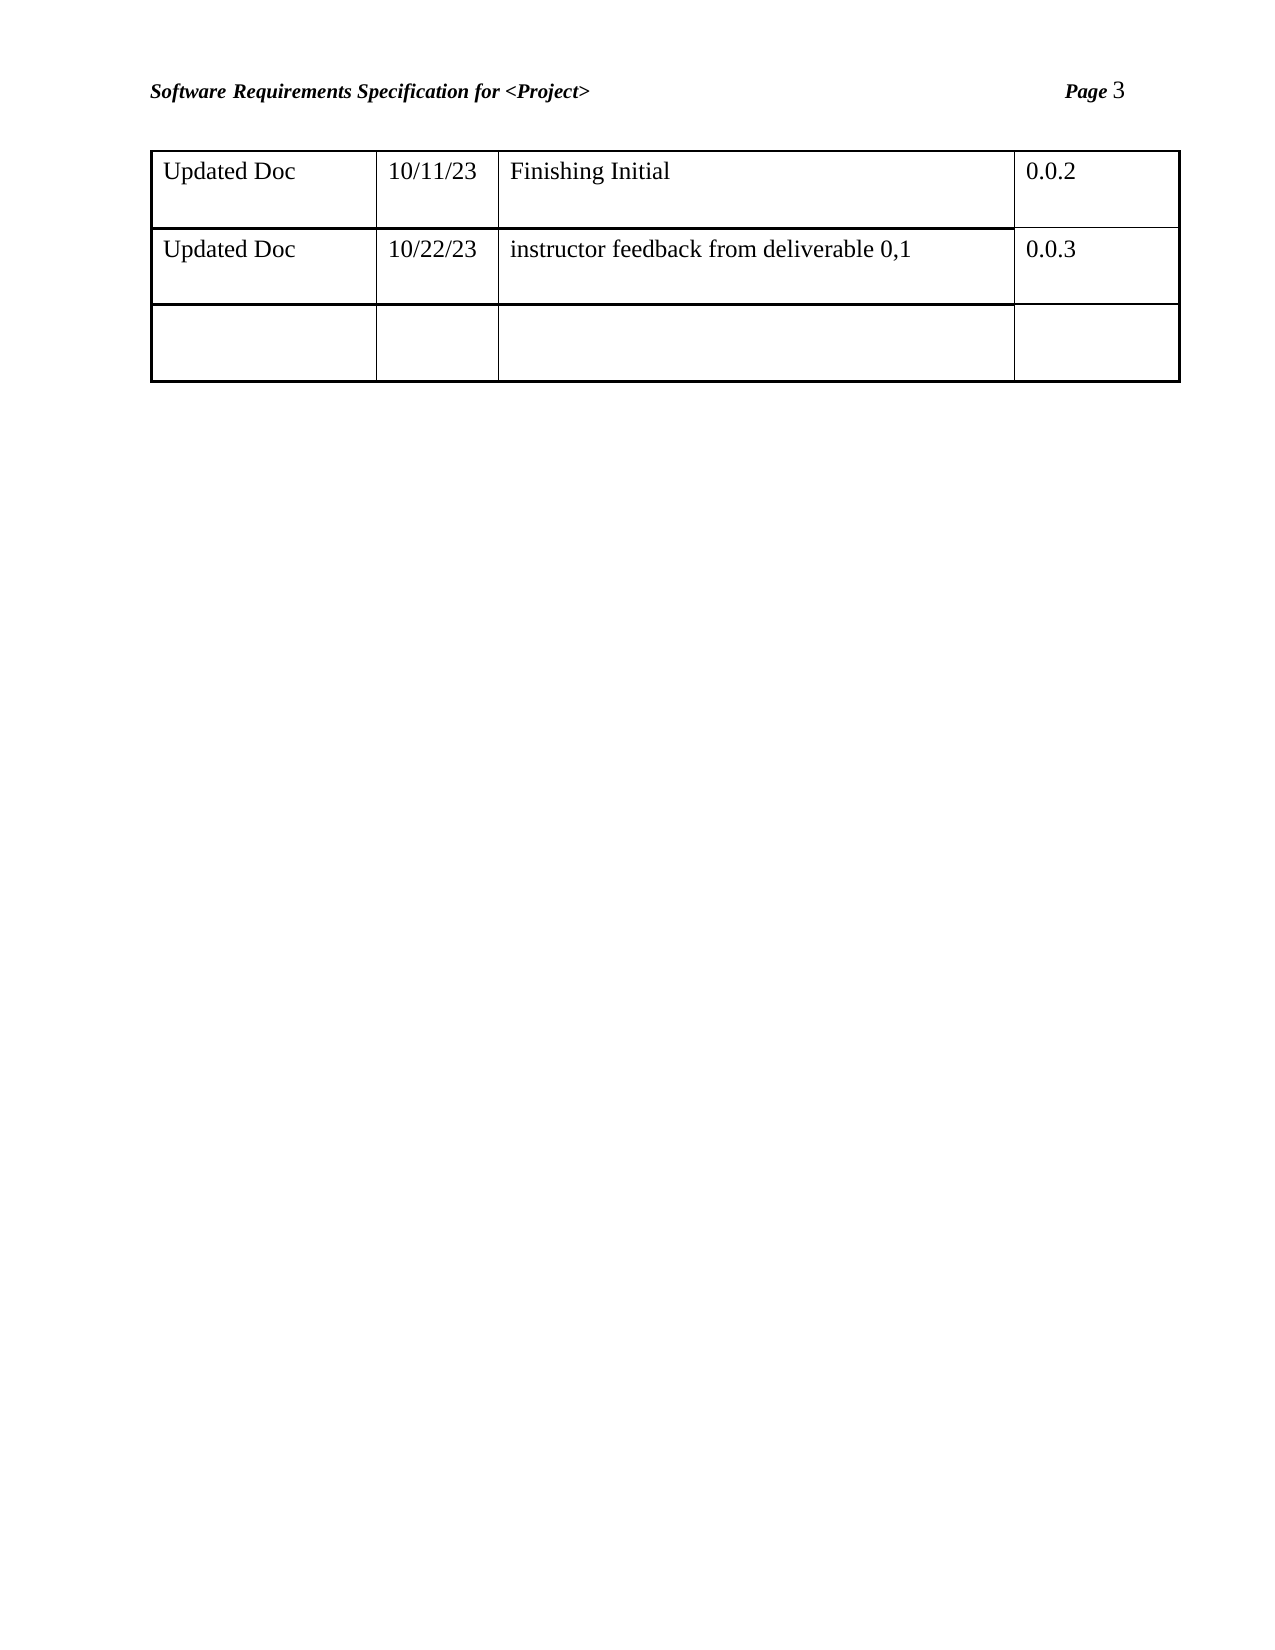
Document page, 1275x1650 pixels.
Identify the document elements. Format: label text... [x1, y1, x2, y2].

table_cell Updated Doc [153, 152, 376, 227]
table_cell Finishing Initial [499, 152, 1014, 227]
table_cell Updated Doc [153, 230, 376, 303]
table_cell [1015, 305, 1178, 380]
table_cell [377, 306, 498, 380]
table_cell [153, 306, 376, 380]
table_cell 10/11/23 [377, 152, 498, 227]
table_cell instructor feedback from deliverable 0,1 [499, 230, 1014, 303]
table_cell 0.0.3 [1015, 228, 1178, 303]
table_cell [499, 306, 1014, 380]
table_cell 0.0.2 [1015, 152, 1178, 227]
table_cell 10/22/23 [377, 230, 498, 303]
